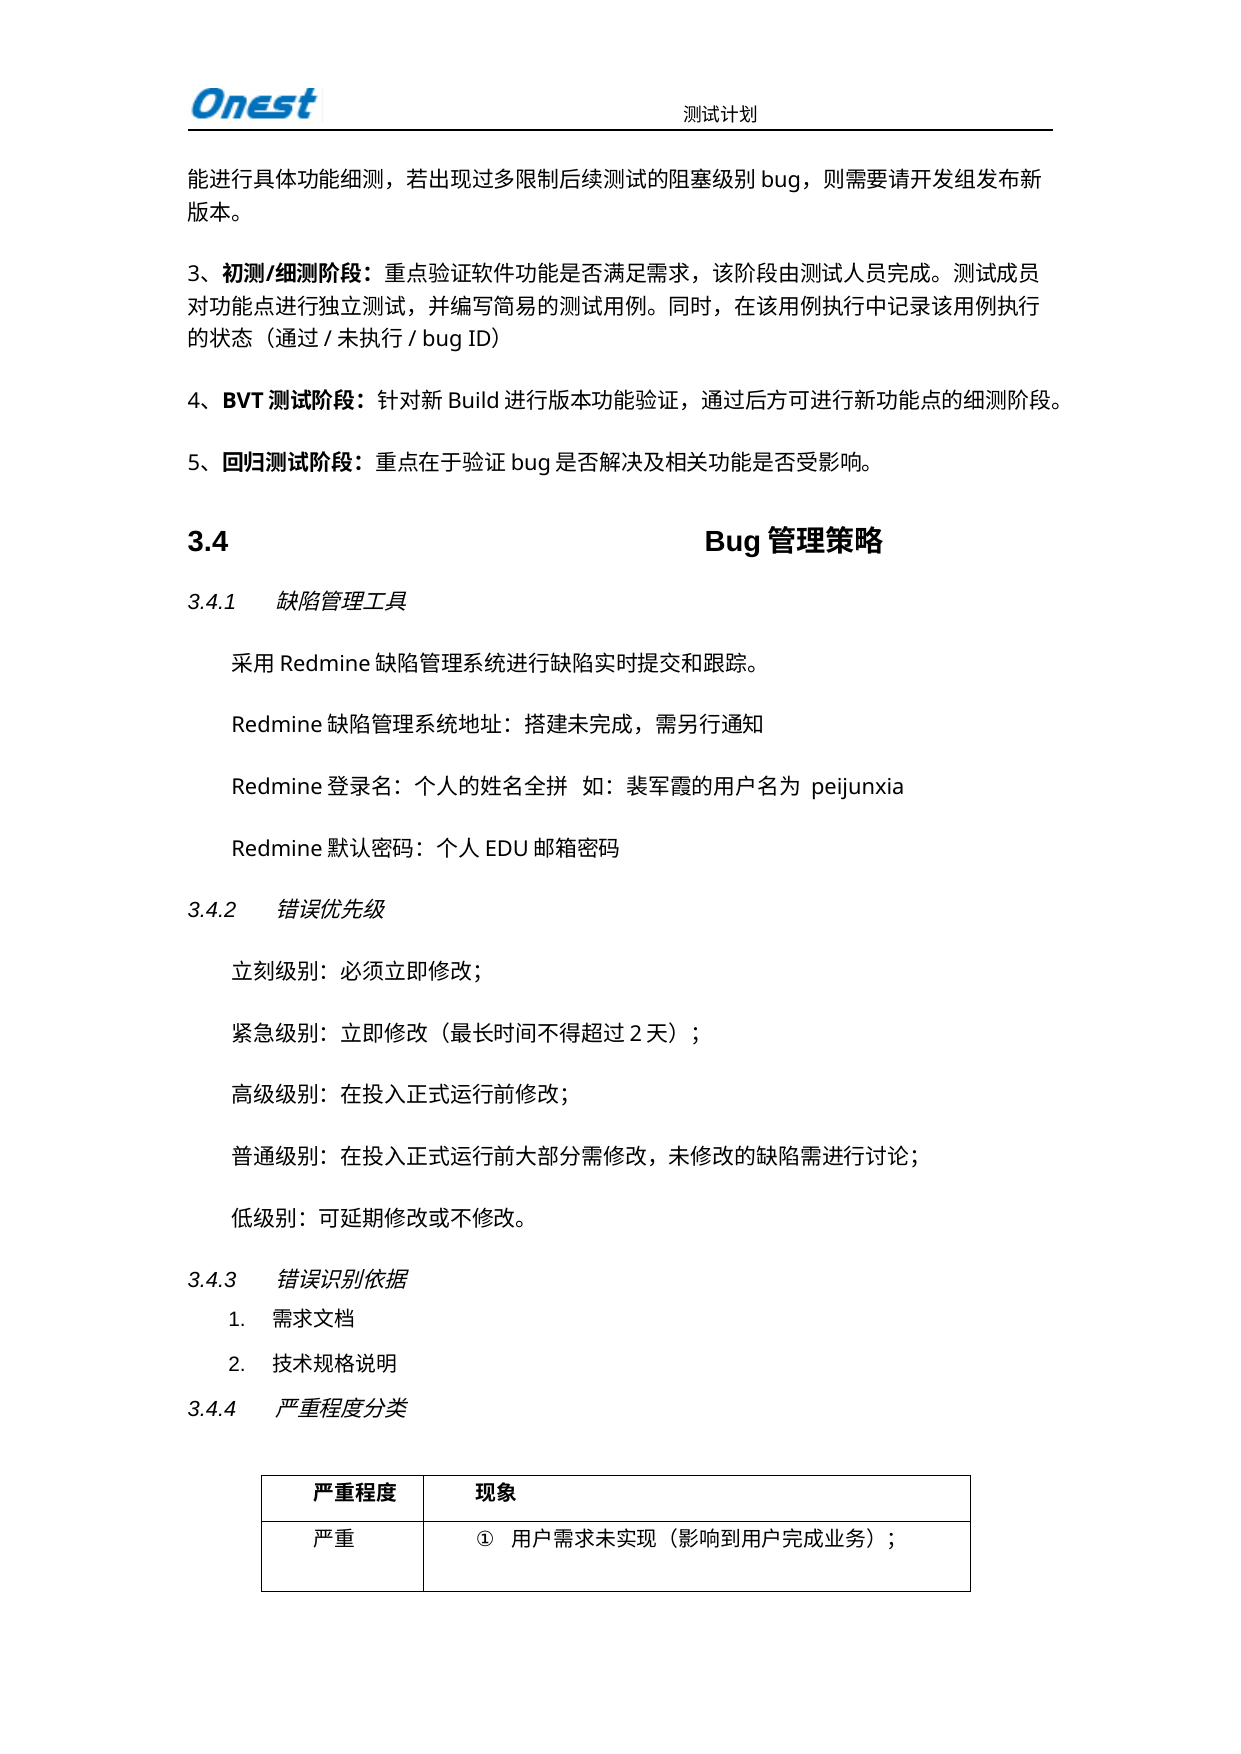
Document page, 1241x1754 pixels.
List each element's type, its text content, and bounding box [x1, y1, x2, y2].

text Redmine登录名：个人的姓名全拼 如：裴军霞的用户名为 peijunxia [187, 769, 1053, 801]
text 采用Redmine缺陷管理系统进行缺陷实时提交和跟踪。 [187, 645, 1053, 678]
table_header 严重程度 [262, 1476, 423, 1521]
table_cell 严重 [262, 1522, 423, 1591]
subtitle Bug管理策略 [187, 506, 1053, 571]
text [187, 162, 1053, 227]
text 5、回归测试阶段：重点在于验证bug是否解决及相关功能是否受影响。 [187, 444, 1053, 477]
text Redmine缺陷管理系统地址：搭建未完成，需另行通知 [187, 707, 1053, 739]
subtitle 错误优先级 [187, 892, 1053, 924]
subtitle 缺陷管理工具 [187, 584, 1053, 616]
text 紧急级别：立即修改（最长时间不得超过2天）； [187, 1015, 1053, 1048]
text 立刻级别：必须立即修改； [187, 954, 1053, 986]
table_header 现象 [424, 1476, 970, 1521]
list 需求文档 [228, 1301, 1053, 1333]
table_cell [424, 1522, 970, 1591]
text 3、初测/细测阶段：重点验证软件功能是否满足需求，该阶段由测试人员完成。测试成员对功能点进行独立测试，并编写简易的测试用例。同时，在该用例执行中记录该用例执行的状态（通过 / 未执行 / bug ID） [187, 256, 1053, 354]
text 4、BVT测试阶段：针对新Build进行版本功能验证，通过后方可进行新功能点的细测阶段。 [187, 383, 1053, 415]
text 高级级别：在投入正式运行前修改； [187, 1077, 1053, 1109]
text Redmine默认密码：个人EDU邮箱密码 [187, 830, 1053, 863]
picture [187, 88, 324, 122]
subtitle 严重程度分类 [187, 1391, 1053, 1423]
text 普通级别：在投入正式运行前大部分需修改，未修改的缺陷需进行讨论； [187, 1139, 1053, 1171]
subtitle 错误识别依据 [187, 1262, 1053, 1294]
list 技术规格说明 [228, 1346, 1053, 1378]
text 低级别：可延期修改或不修改。 [187, 1200, 1053, 1233]
